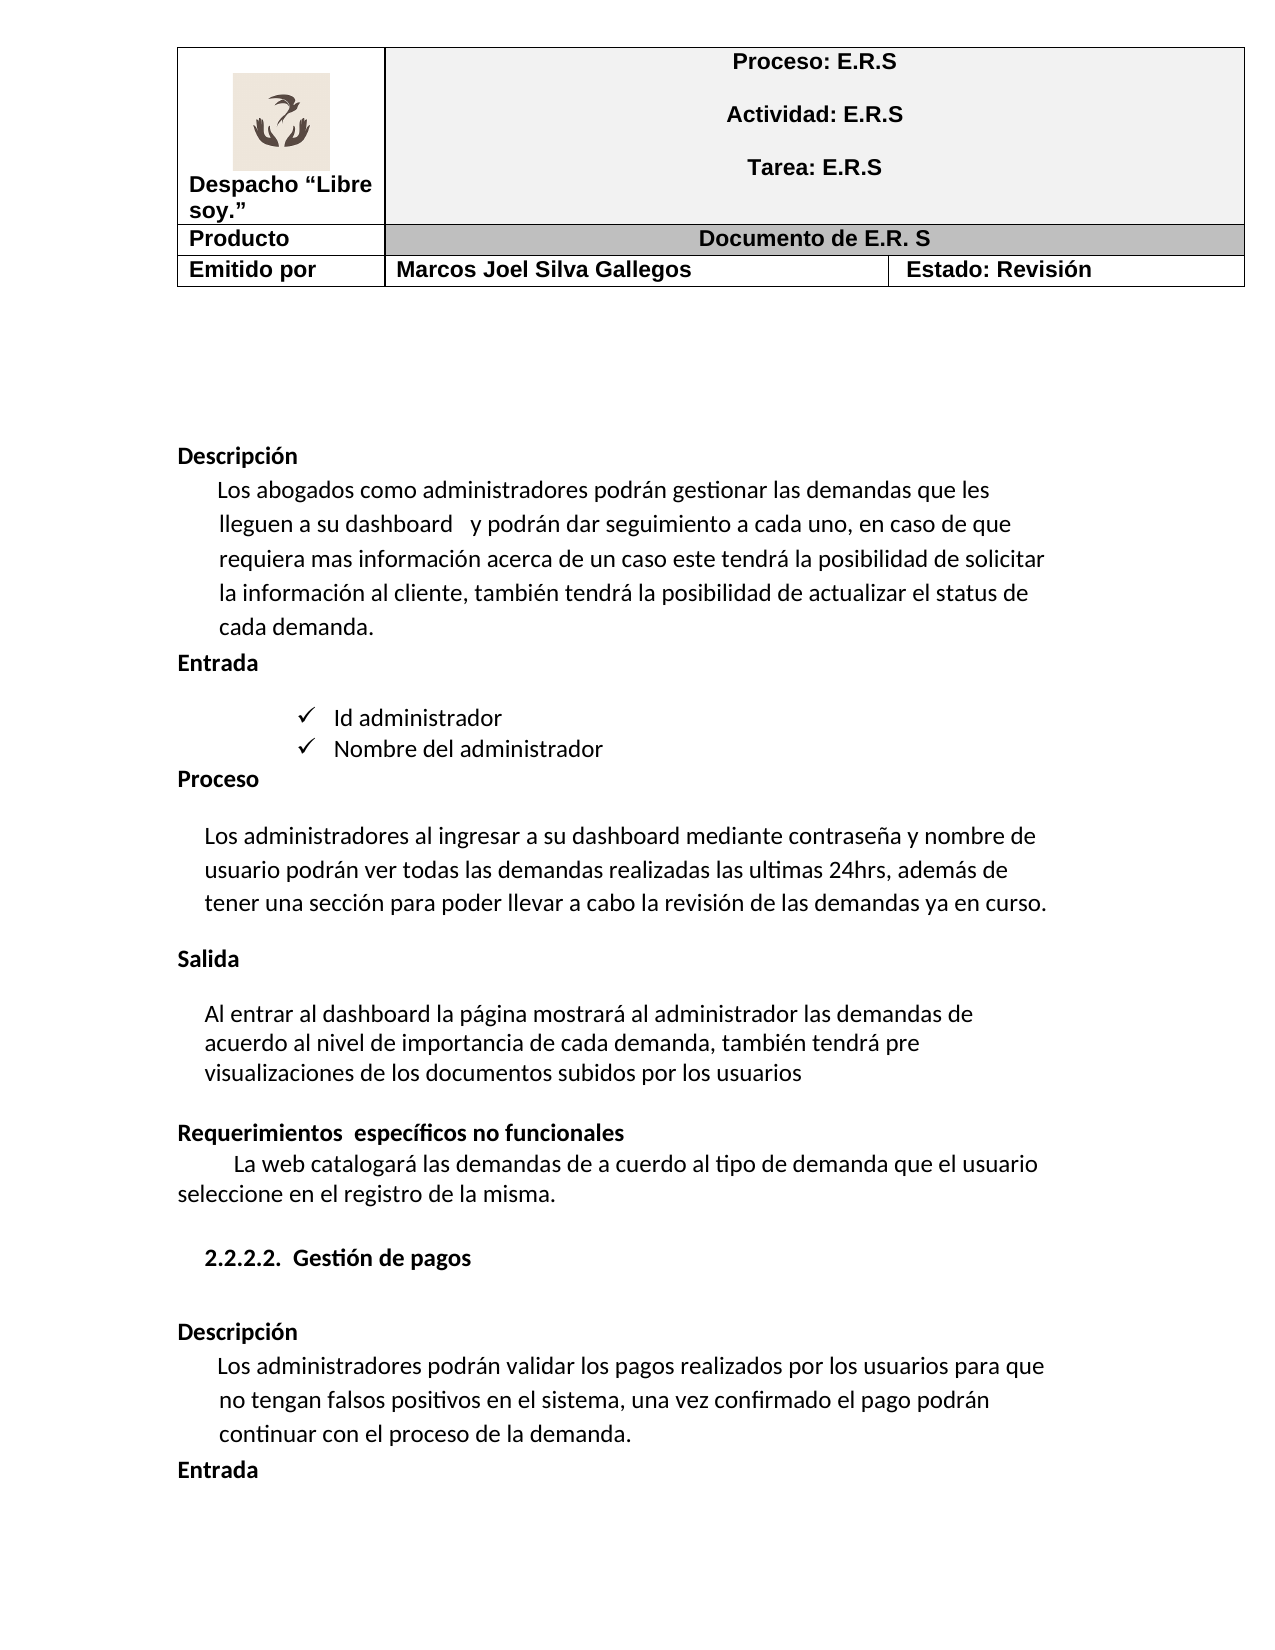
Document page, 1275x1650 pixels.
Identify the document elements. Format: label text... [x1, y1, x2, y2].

list Nombre del administrador [296, 733, 1098, 764]
text Entrada [177, 1454, 1098, 1484]
text Al entrar al dashboard la página mostrará al administrador las demandas de acuerdo al nivel de importancia de cada demanda, también tendrá pre visualizaciones de los documentos subidos por los usuarios [204, 999, 998, 1088]
text Proceso [177, 764, 1098, 794]
text Descripción [177, 1316, 1052, 1346]
text Descripción [177, 440, 1052, 471]
picture [232, 73, 330, 171]
text Los administradores podrán validar los pagos realizados por los usuarios para que no tengan falsos positivos en el sistema, una vez confirmado el pago podrán continuar con el proceso de la demanda. [217, 1350, 1052, 1449]
text Requerimientos específicos no funcionales [177, 1117, 1098, 1148]
text Salida [177, 943, 1098, 974]
text 2.2.2.2. Gestión de pagos [204, 1242, 1098, 1272]
text Los administradores al ingresar a su dashboard mediante contraseña y nombre de usuario podrán ver todas las demandas realizadas las ultimas 24hrs, además de tener una sección para poder llevar a cabo la revisión de las demandas ya en curso. [204, 820, 1058, 918]
text Entrada [177, 647, 1098, 677]
text La web catalogará las demandas de a cuerdo al tipo de demanda que el usuario seleccione en el registro de la misma. [177, 1148, 1098, 1209]
text Los abogados como administradores podrán gestionar las demandas que les lleguen a su dashboard y podrán dar seguimiento a cada uno, en caso de que requiera mas información acerca de un caso este tendrá la posibilidad de solicitar la información al cliente, también tendrá la posibilidad de actualizar el status de cada demanda. [217, 474, 1052, 642]
list Id administrador [296, 703, 1098, 733]
